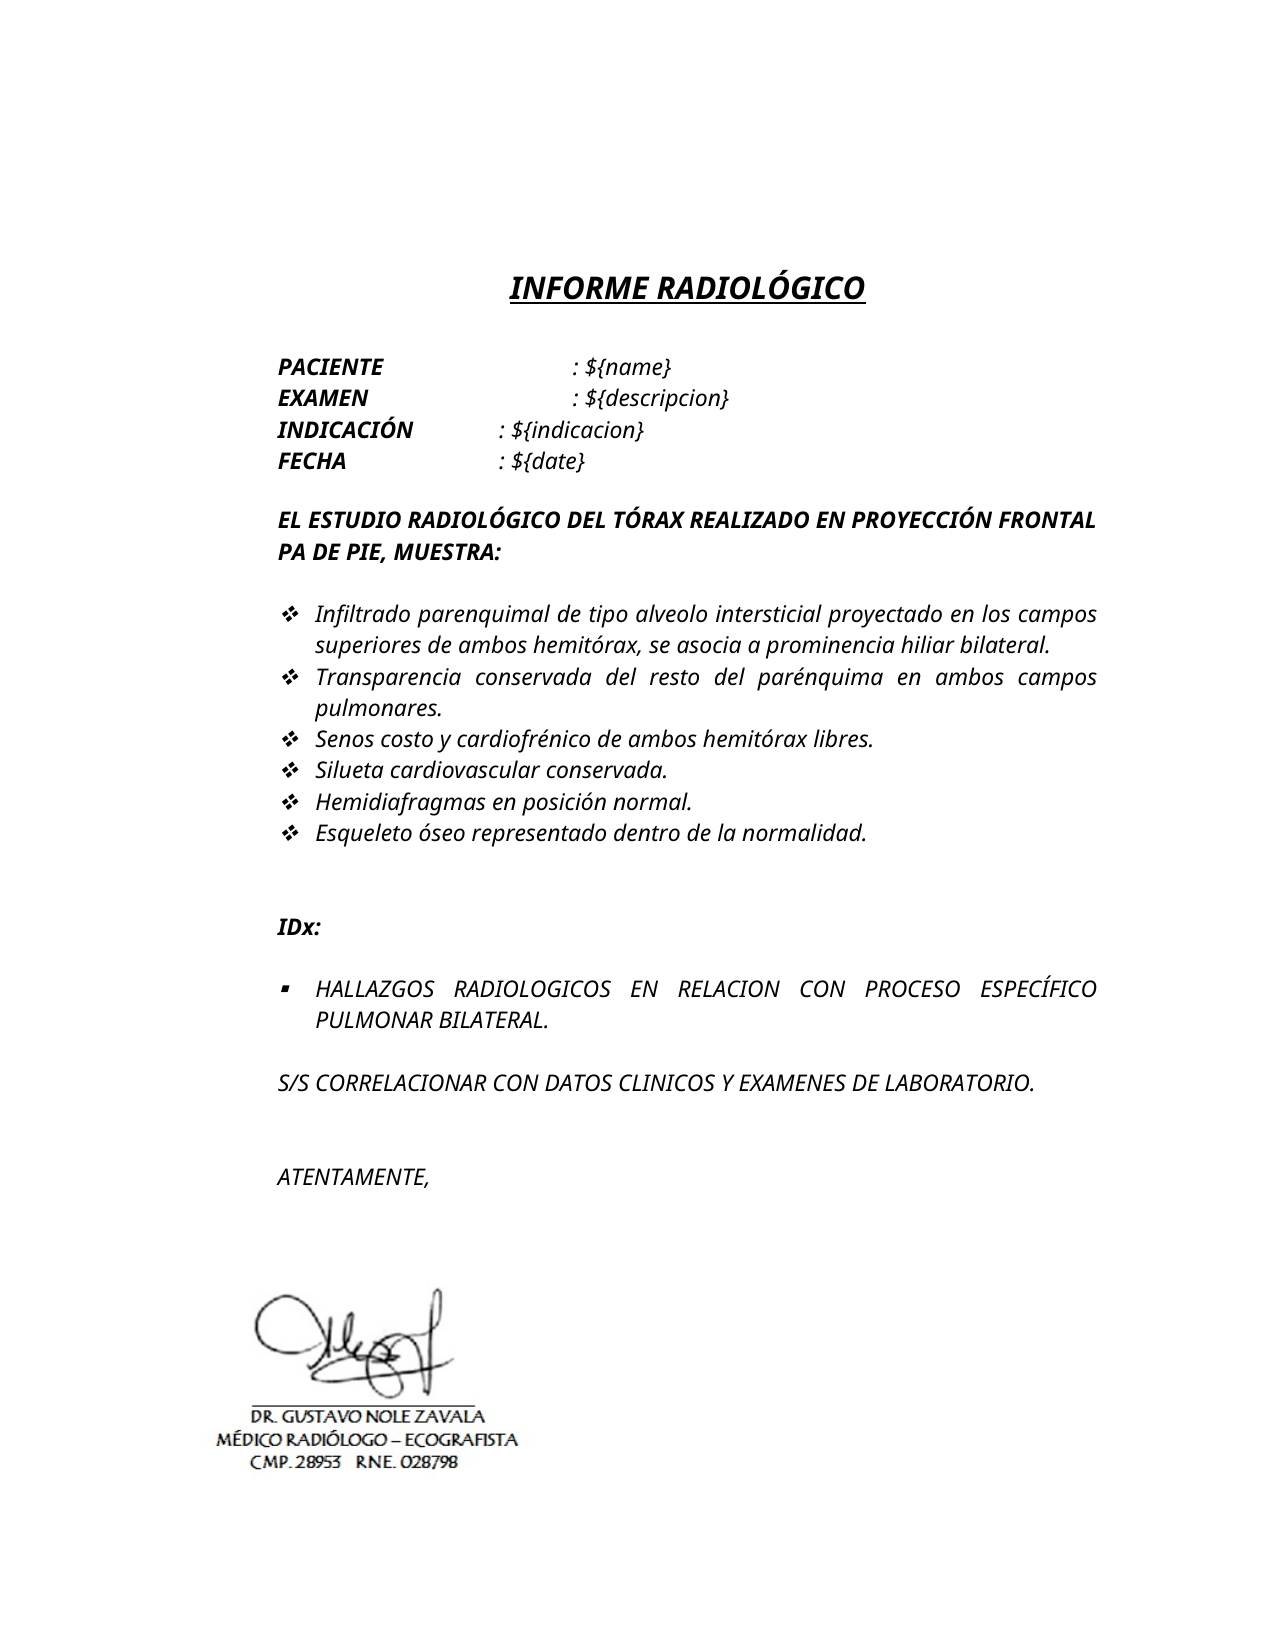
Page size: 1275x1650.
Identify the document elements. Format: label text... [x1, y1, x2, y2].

text IDx: [278, 911, 1098, 942]
list Senos costo y cardiofrénico de ambos hemitórax libres. [278, 723, 1098, 754]
text ATENTAMENTE, [278, 1161, 1098, 1192]
list Esqueleto óseo representado dentro de la normalidad. [278, 817, 1098, 848]
list Infiltrado parenquimal de tipo alveolo intersticial proyectado en los campos superiores de ambos hemitórax, se asocia a prominencia hiliar bilateral. [278, 598, 1098, 661]
title INFORME RADIOLÓGICO [278, 266, 1098, 308]
text INDICACIÓN : ${indicacion} [278, 413, 1098, 445]
text FECHA : ${date} [278, 445, 1098, 476]
text EXAMEN : ${descripcion} [278, 382, 1098, 413]
list HALLAZGOS RADIOLOGICOS EN RELACION CON PROCESO ESPECÍFICO PULMONAR BILATERAL. [278, 973, 1098, 1036]
list Silueta cardiovascular conservada. [278, 754, 1098, 786]
list Hemidiafragmas en posición normal. [278, 786, 1098, 817]
text PACIENTE : ${name} [278, 351, 1098, 382]
text S/S CORRELACIONAR CON DATOS CLINICOS Y EXAMENES DE LABORATORIO. [278, 1067, 1098, 1098]
subtitle EL ESTUDIO RADIOLÓGICO DEL TÓRAX REALIZADO EN PROYECCIÓN FRONTAL PA DE PIE, MUESTRA: [278, 504, 1098, 567]
list Transparencia conservada del resto del parénquima en ambos campos pulmonares. [278, 661, 1098, 723]
picture [163, 1272, 552, 1522]
